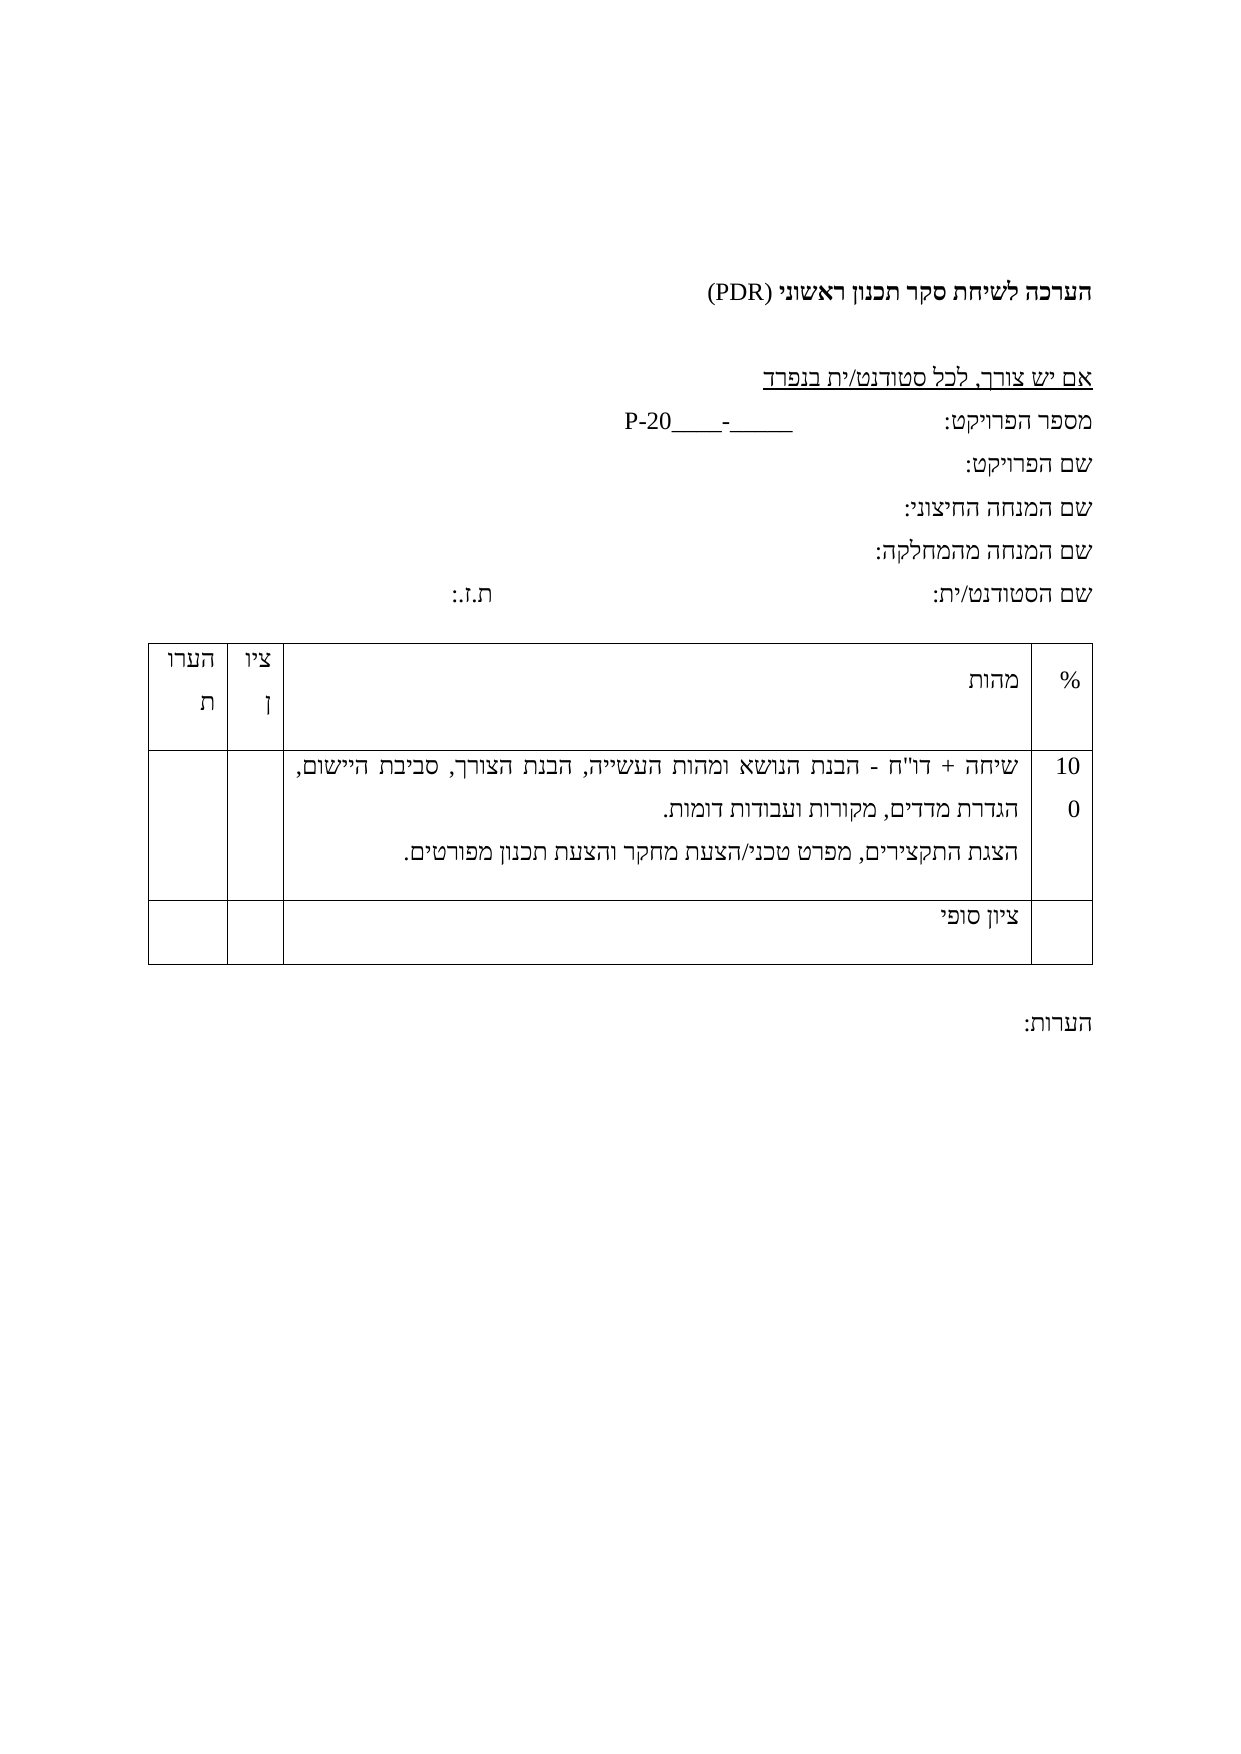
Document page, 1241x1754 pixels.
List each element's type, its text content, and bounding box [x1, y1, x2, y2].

text מספר הפרויקט: _____-____20-P [148, 406, 1092, 435]
table_cell [1032, 901, 1092, 963]
text שם המנחה מהמחלקה: [148, 536, 1092, 564]
table_cell [228, 901, 283, 963]
table_header הערות [149, 644, 227, 750]
table_cell [149, 751, 227, 900]
table_header % [1032, 644, 1092, 750]
table_header מהות [284, 644, 1031, 750]
table_cell [149, 901, 227, 963]
text הערות: [148, 1008, 1092, 1036]
text שם המנחה החיצוני: [148, 493, 1092, 521]
text שם הפרויקט: [148, 449, 1092, 478]
table_header ציון [228, 644, 283, 750]
text אם יש צורך, לכל סטודנט/ית בנפרד [148, 363, 1092, 392]
table_cell [228, 751, 283, 900]
table_cell 100 [1032, 751, 1092, 900]
text שם הסטודנט/ית: ת.ז.: [148, 579, 1092, 608]
text הערכה לשיחת סקר תכנון ראשוני (PDR) [148, 277, 1092, 306]
table_cell ציון סופי [284, 901, 1031, 963]
table_cell שיחה + דו"ח - הבנת הנושא ומהות העשייה, הבנת הצורך, סביבת היישום, הגדרת מדדים, מקורות ועבודות דומות. הצגת התקצירים, מפרט טכני/הצעת מחקר והצעת תכנון מפורטים. [284, 751, 1031, 900]
